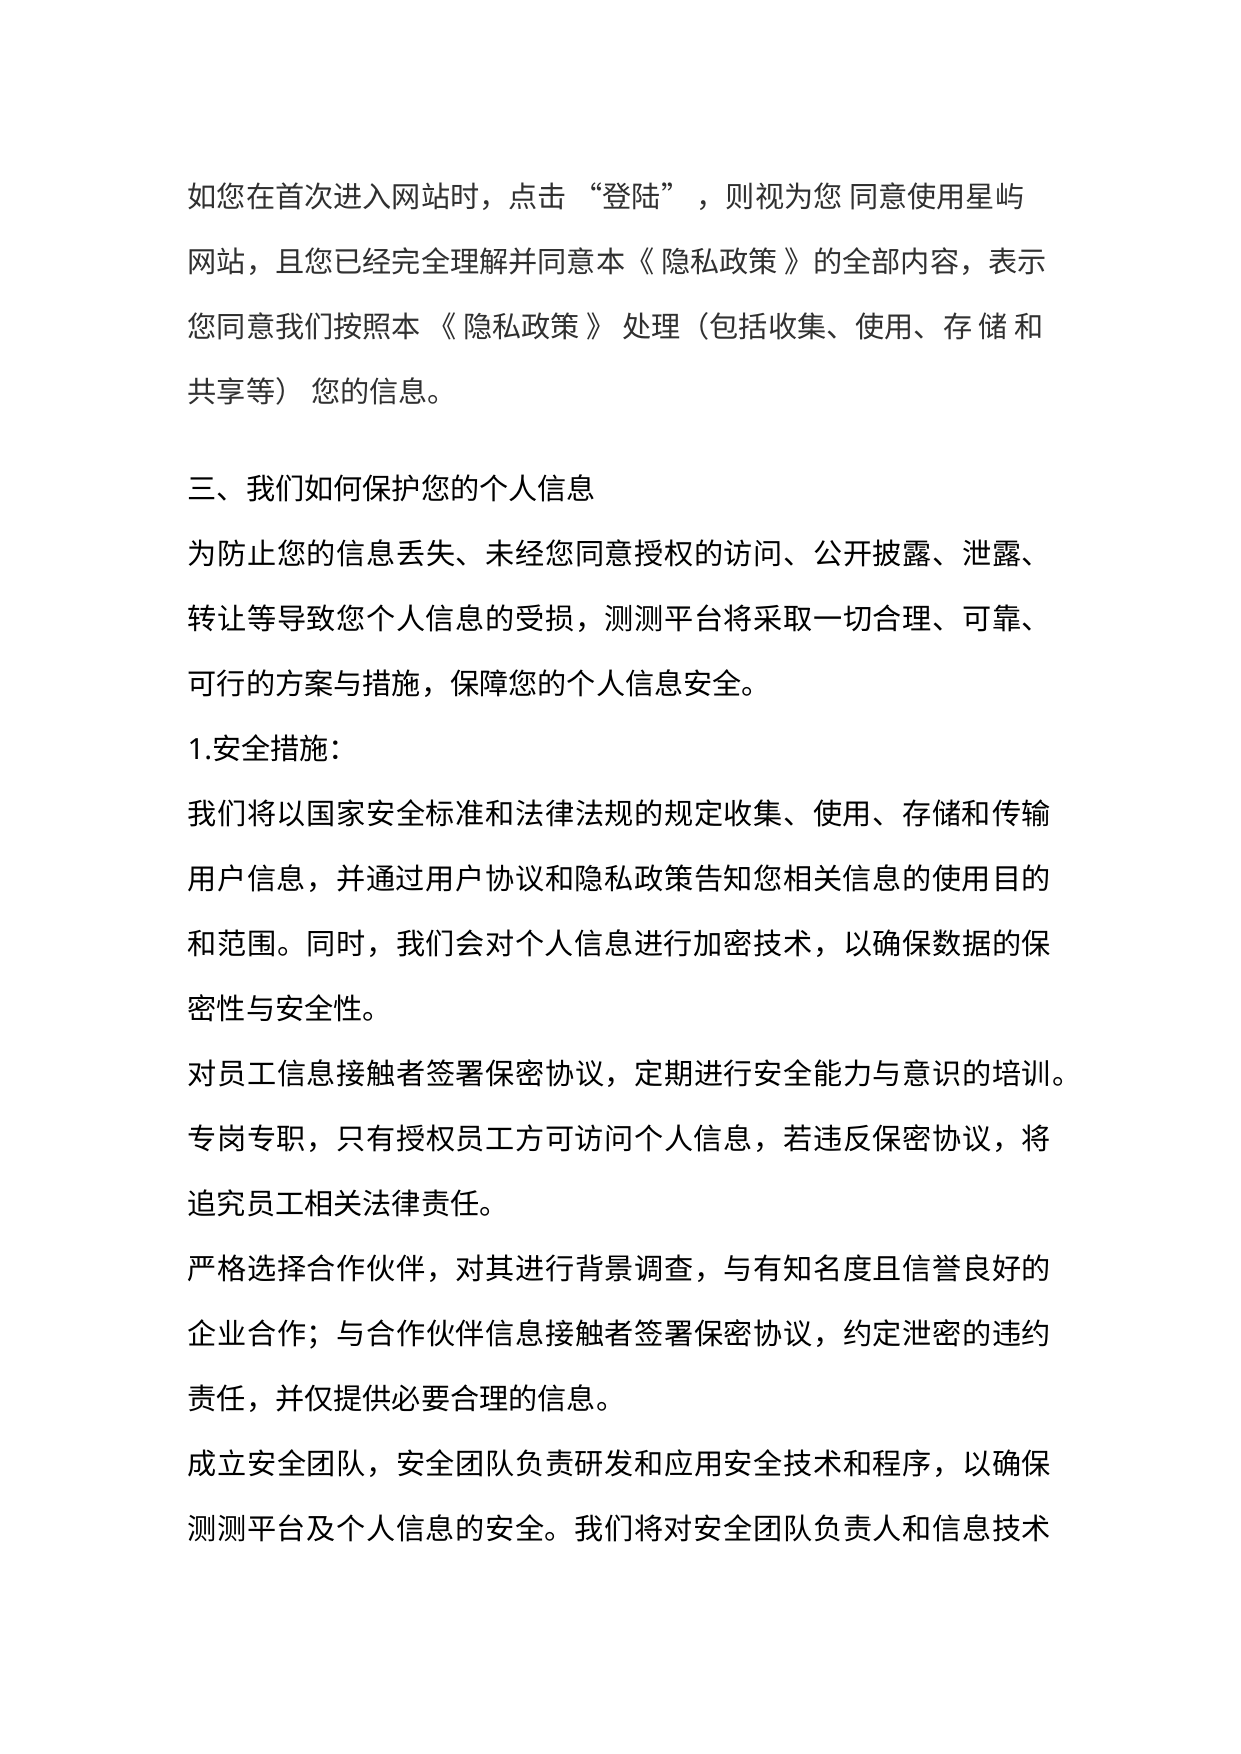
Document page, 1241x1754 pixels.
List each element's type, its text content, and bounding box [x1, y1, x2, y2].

text 如您在首次进入网站时，点击 “登陆” ，则视为您 同意使用星屿网站，且您已经完全理解并同意本《 隐私政策 》的全部内容，表示您同意我们按照本 《 隐私政策 》 处理（包括收集、使用、存 储 和 共享等） 您的信息。 [187, 162, 1053, 422]
text 为防止您的信息丢失、未经您同意授权的访问、公开披露、泄露、转让等导致您个人信息的受损，测测平台将采取一切合理、可靠、可行的方案与措施，保障您的个人信息安全。 [187, 519, 1053, 714]
text 对员工信息接触者签署保密协议，定期进行安全能力与意识的培训。专岗专职，只有授权员工方可访问个人信息，若违反保密协议，将追究员工相关法律责任。 [187, 1039, 1053, 1234]
text 严格选择合作伙伴，对其进行背景调查，与有知名度且信誉良好的企业合作；与合作伙伴信息接触者签署保密协议，约定泄密的违约责任，并仅提供必要合理的信息。 [187, 1234, 1053, 1429]
text 1.安全措施： [187, 714, 1053, 779]
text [187, 1429, 1053, 1559]
text 三、我们如何保护您的个人信息 [187, 454, 1053, 519]
text 我们将以国家安全标准和法律法规的规定收集、使用、存储和传输用户信息，并通过用户协议和隐私政策告知您相关信息的使用目的和范围。同时，我们会对个人信息进行加密技术，以确保数据的保密性与安全性。 [187, 779, 1053, 1039]
